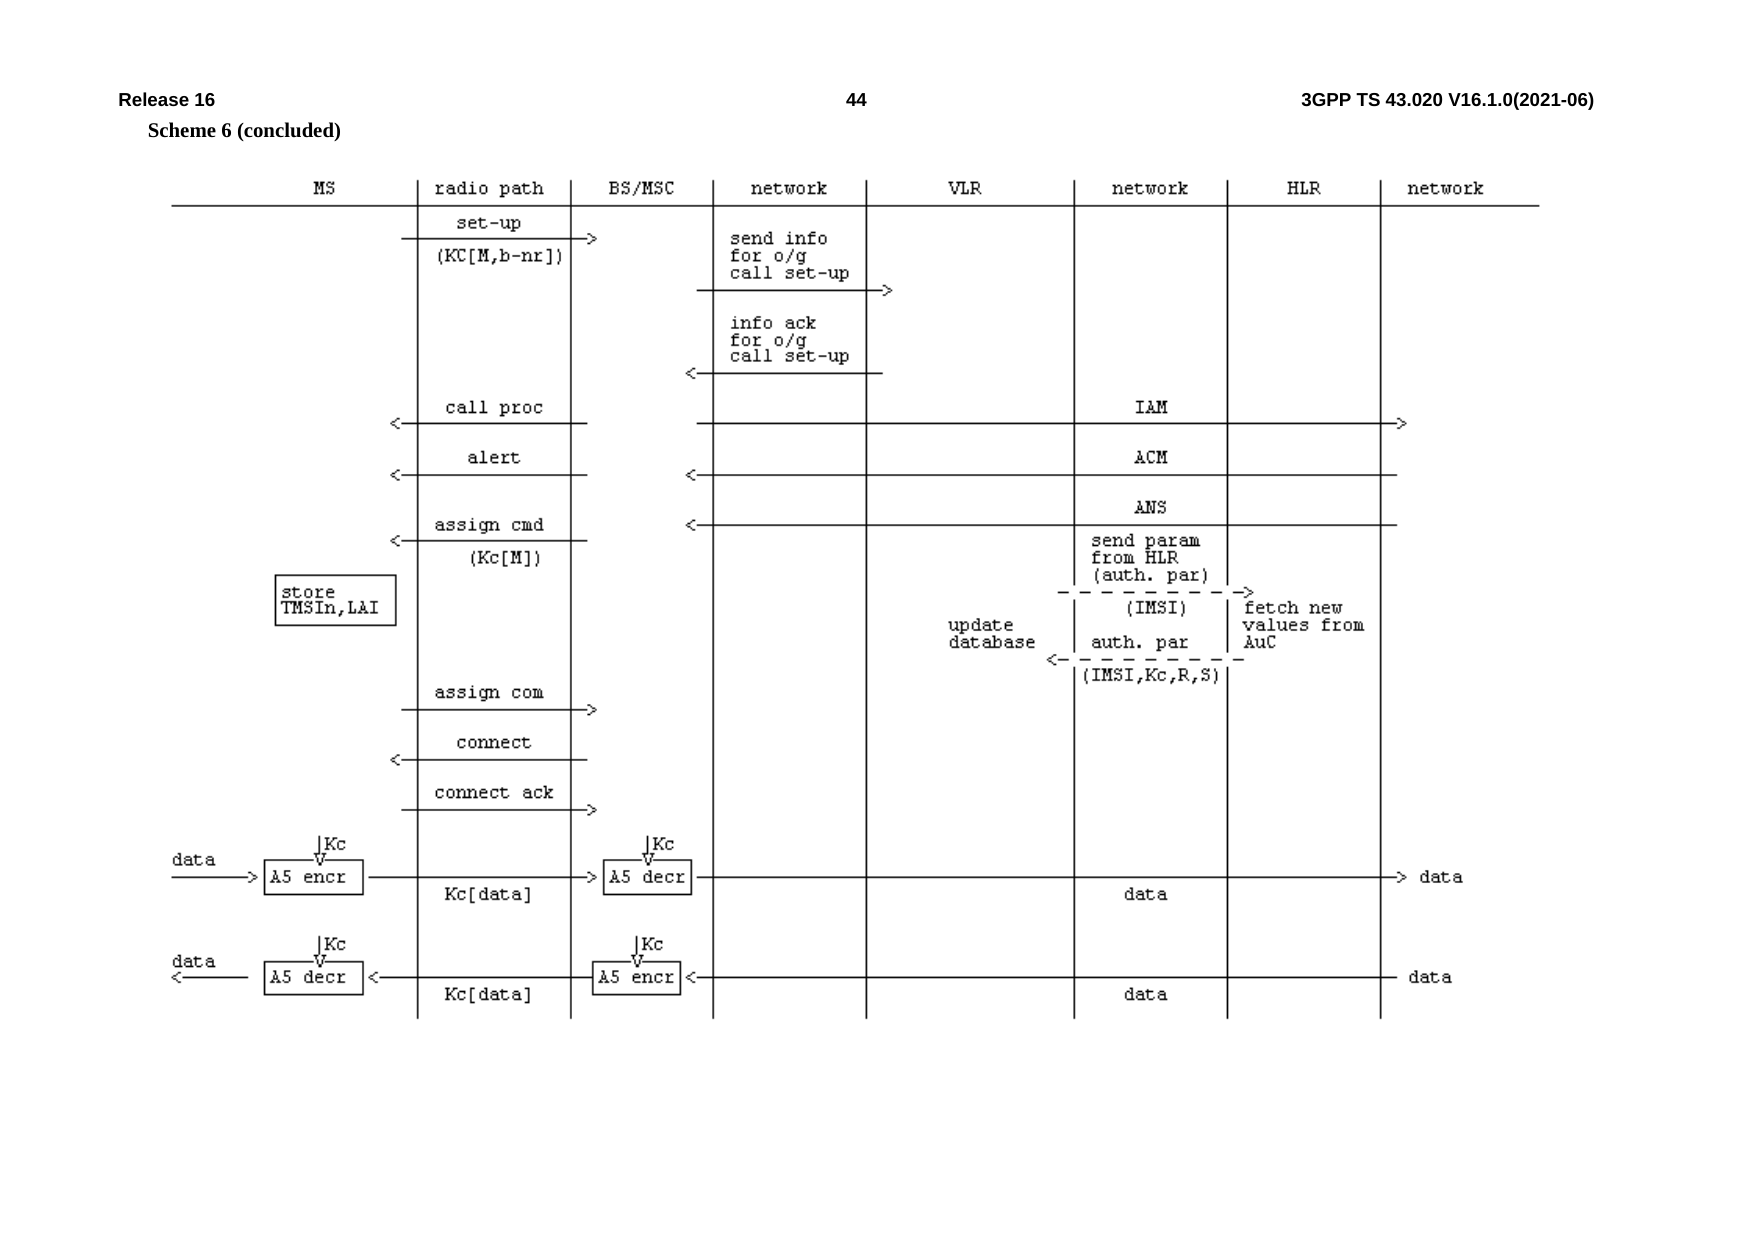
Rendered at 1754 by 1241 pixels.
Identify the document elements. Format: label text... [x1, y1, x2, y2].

text Scheme 6 (concluded) [148, 118, 1594, 142]
picture [164, 160, 1549, 1027]
